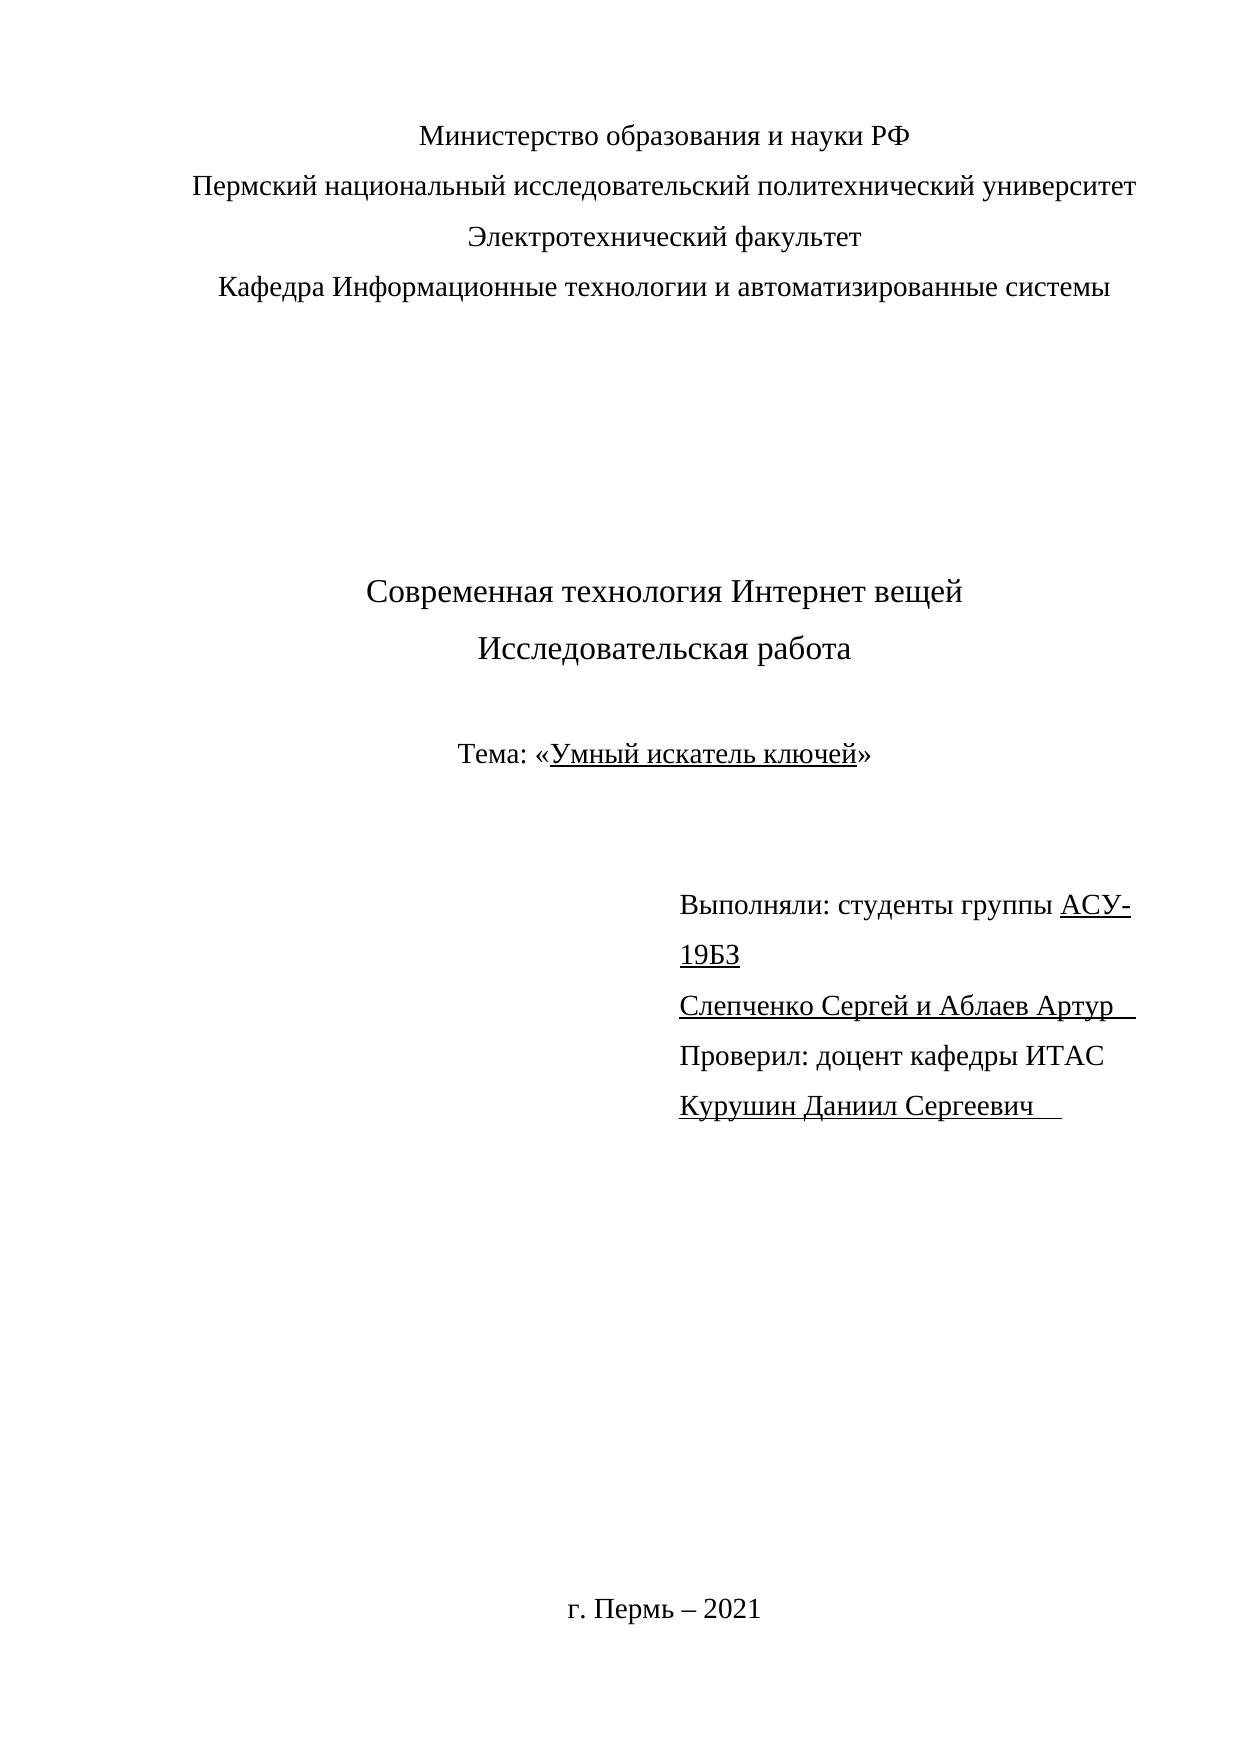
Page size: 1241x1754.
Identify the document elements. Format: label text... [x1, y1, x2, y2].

text Проверил: доцент кафедры ИТАС [679, 1038, 1152, 1072]
text Пермский национальный исследовательский политехнический университет [177, 168, 1152, 202]
text Курушин Даниил Сергеевич [679, 1088, 1152, 1122]
text Исследовательская работа [177, 628, 1152, 667]
text Электротехнический факультет [177, 219, 1152, 252]
text Тема: «Умный искатель ключей» [177, 736, 1152, 770]
text г. Пермь – 2021 [177, 1592, 1152, 1625]
text Выполняли: студенты группы АСУ-19БЗ [679, 887, 1152, 971]
text Современная технология Интернет вещей [177, 571, 1152, 609]
text Министерство образования и науки РФ [177, 118, 1152, 152]
text Кафедра Информационные технологии и автоматизированные системы [177, 269, 1152, 303]
text Слепченко Сергей и Аблаев Артур [679, 988, 1152, 1021]
